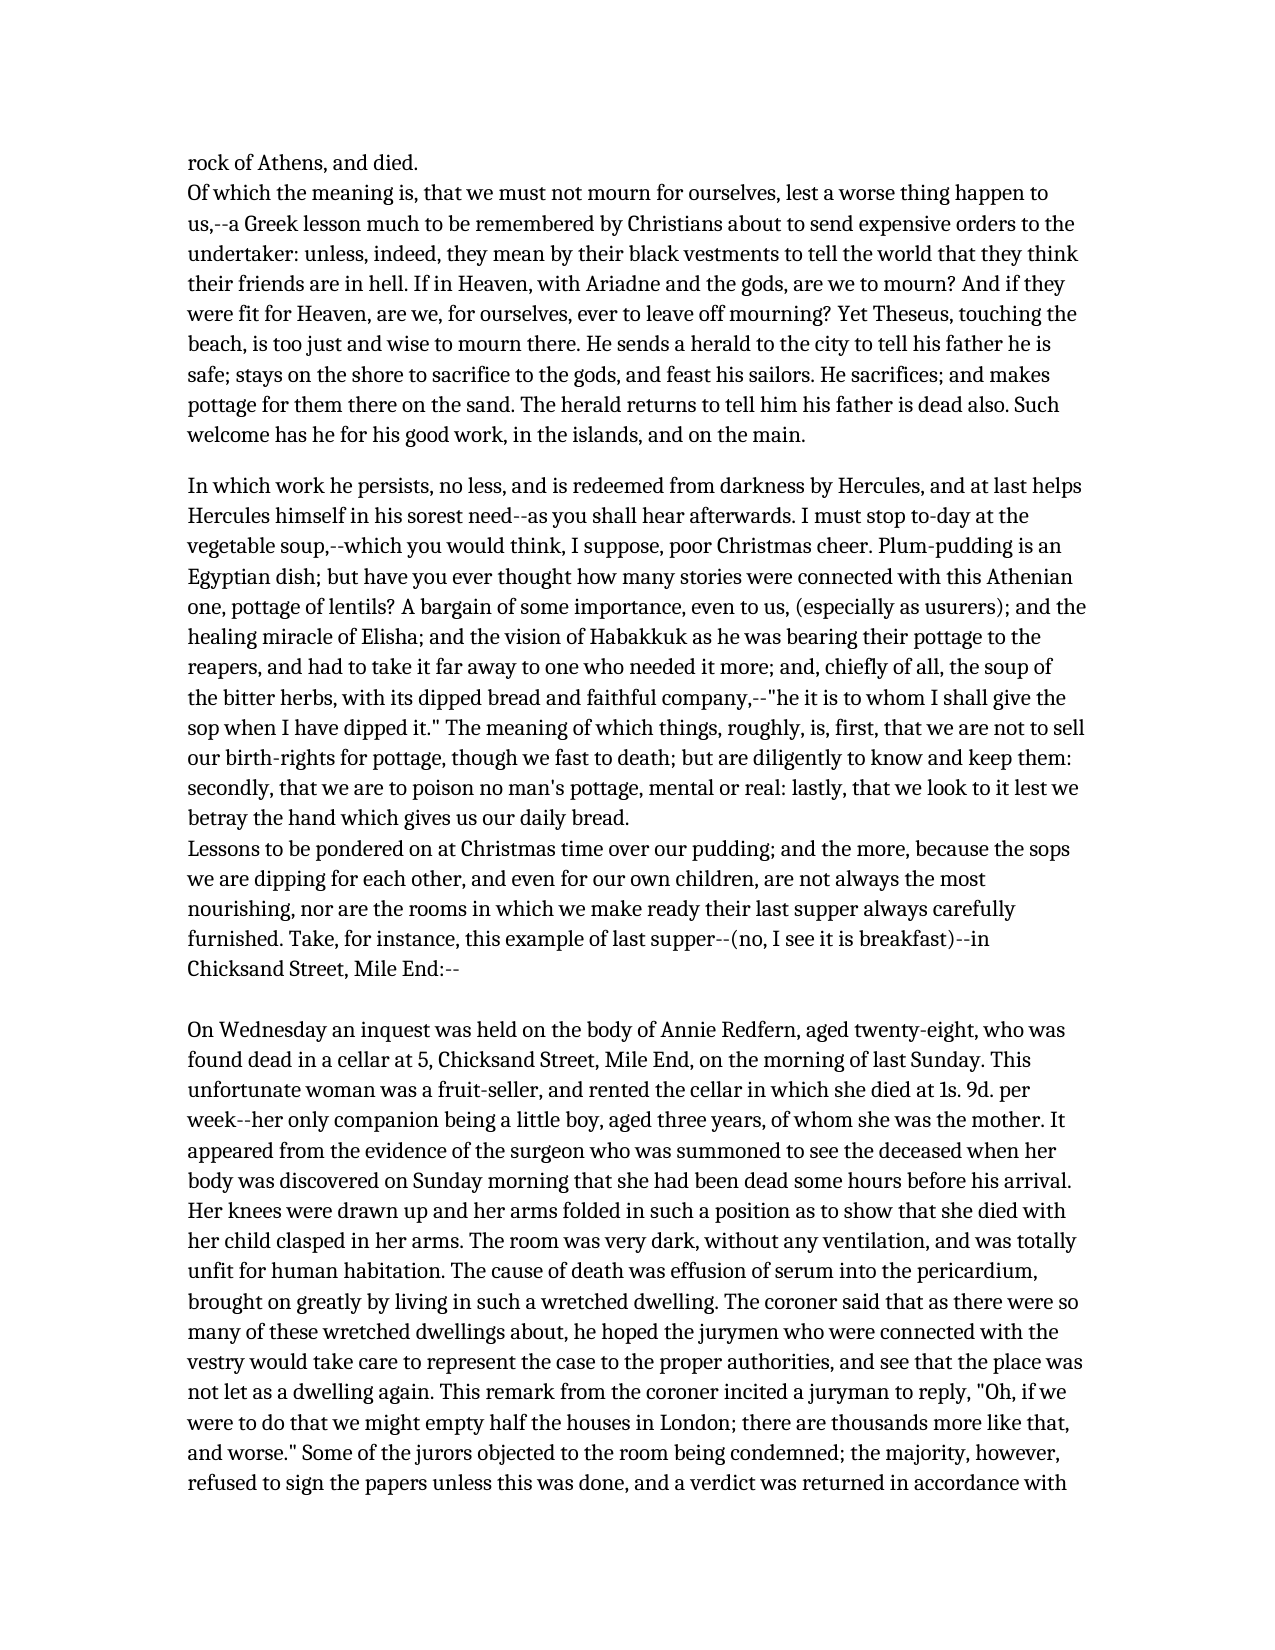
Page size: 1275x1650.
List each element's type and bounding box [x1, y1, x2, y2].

text [187, 150, 1087, 448]
text [187, 473, 1087, 1496]
